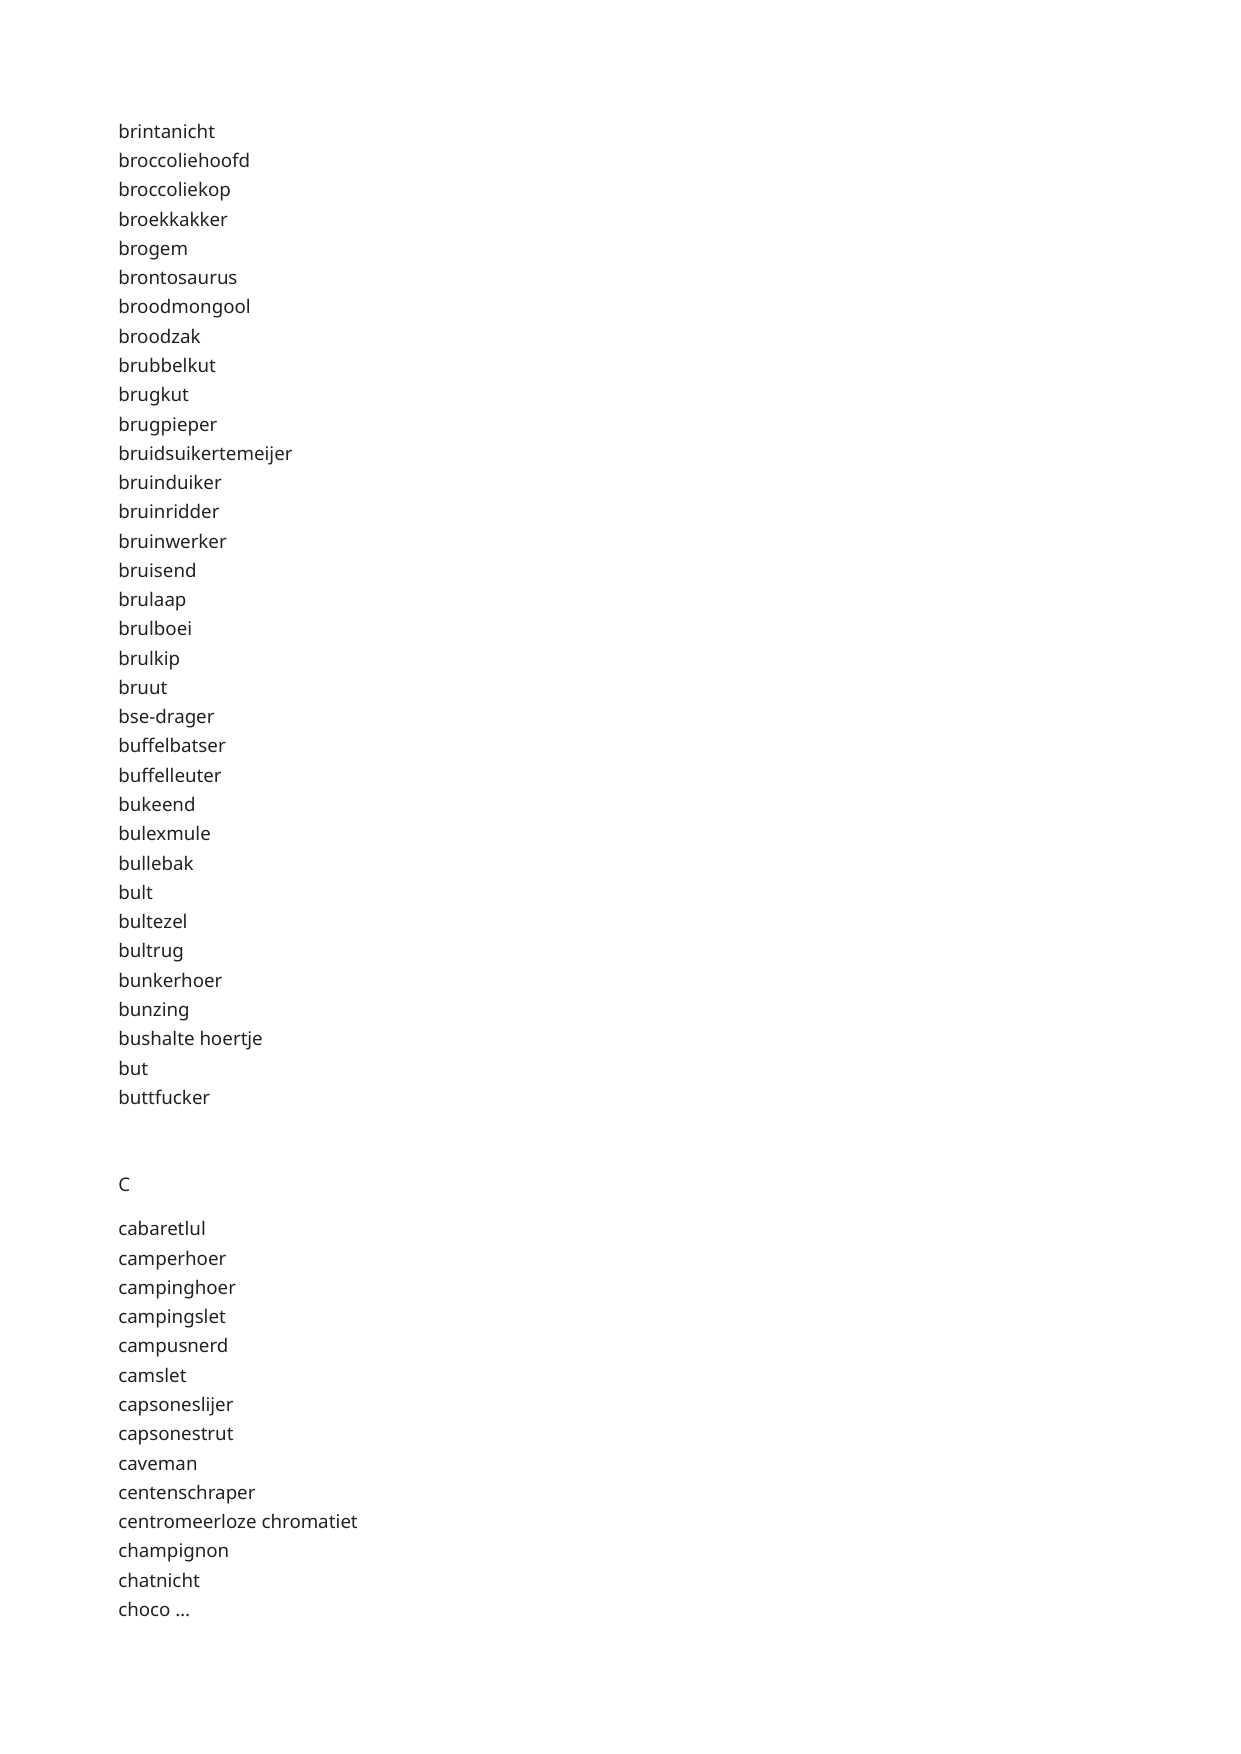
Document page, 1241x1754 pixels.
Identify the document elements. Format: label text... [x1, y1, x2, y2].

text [118, 118, 1122, 1109]
text C [118, 1172, 1122, 1197]
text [118, 1216, 1122, 1622]
